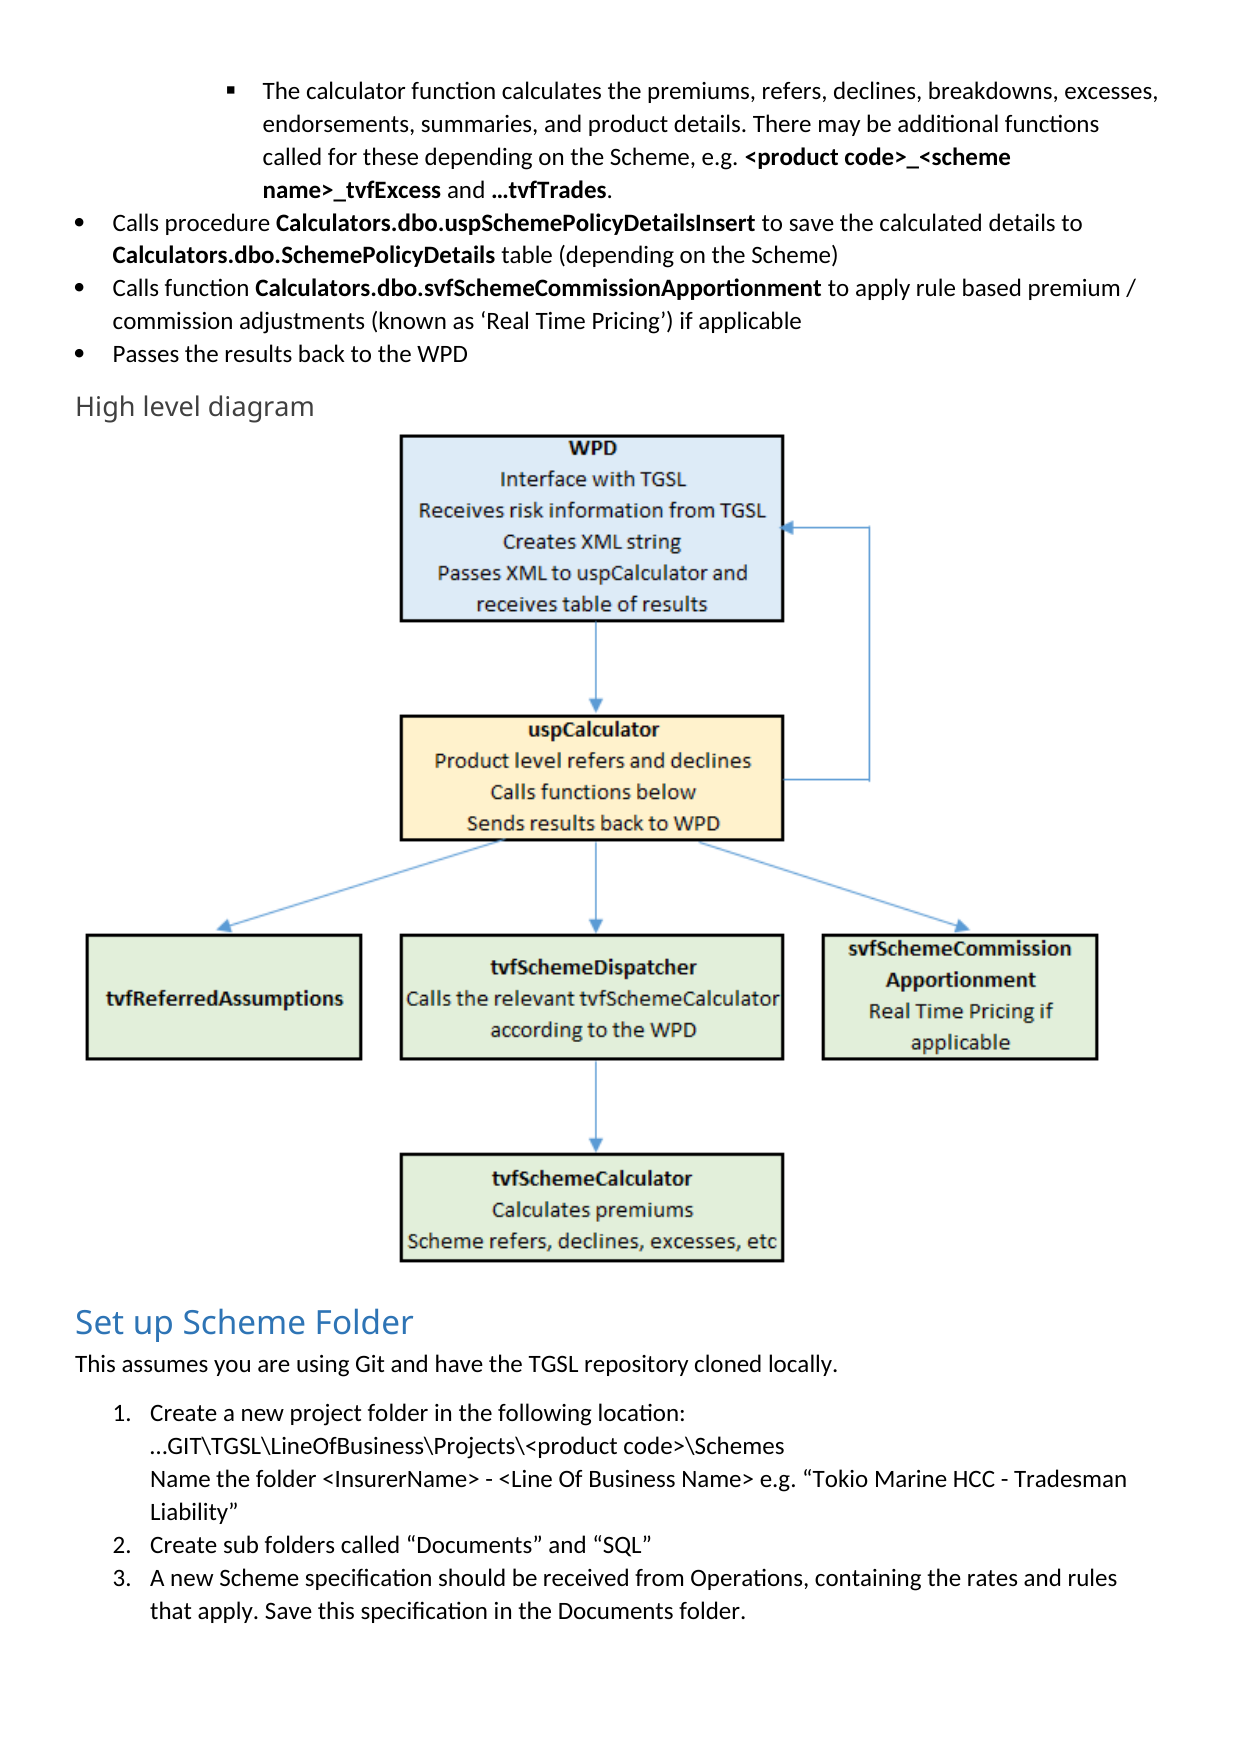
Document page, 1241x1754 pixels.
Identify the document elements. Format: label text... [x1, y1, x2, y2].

picture [75, 427, 1108, 1272]
list Calls function Calculators.dbo.svfSchemeCommissionApportionment to apply rule based premium / commission adjustments (known as ‘Real Time Pricing’) if applicable [75, 272, 1165, 336]
list Calls procedure Calculators.dbo.uspSchemePolicyDetailsInsert to save the calculated details to Calculators.dbo.SchemePolicyDetails table (depending on the Scheme) [75, 207, 1165, 270]
list A new Scheme specification should be received from Operations, containing the rates and rules that apply. Save this specification in the Documents folder. [112, 1562, 1165, 1625]
list Create sub folders called “Documents” and “SQL” [112, 1529, 1165, 1559]
list The calculator function calculates the premiums, refers, declines, breakdowns, excesses, endorsements, summaries, and product details. There may be additional functions called for these depending on the Scheme, e.g. <product code>_<scheme name>_tvfExcess and …tvfTrades. [225, 75, 1165, 204]
subtitle Set up Scheme Folder [75, 1299, 1165, 1344]
list Passes the results back to the WPD [75, 338, 1165, 369]
list Create a new project folder in the following location: …GIT\TGSL\LineOfBusiness\Projects\<product code>\Schemes Name the folder <InsurerName> - <Line Of Business Name> e.g. “Tokio Marine HCC - Tradesman Liability” [112, 1397, 1165, 1527]
text This assumes you are using Git and have the TGSL repository cloned locally. [75, 1348, 1165, 1378]
subtitle High level diagram [75, 388, 1165, 425]
